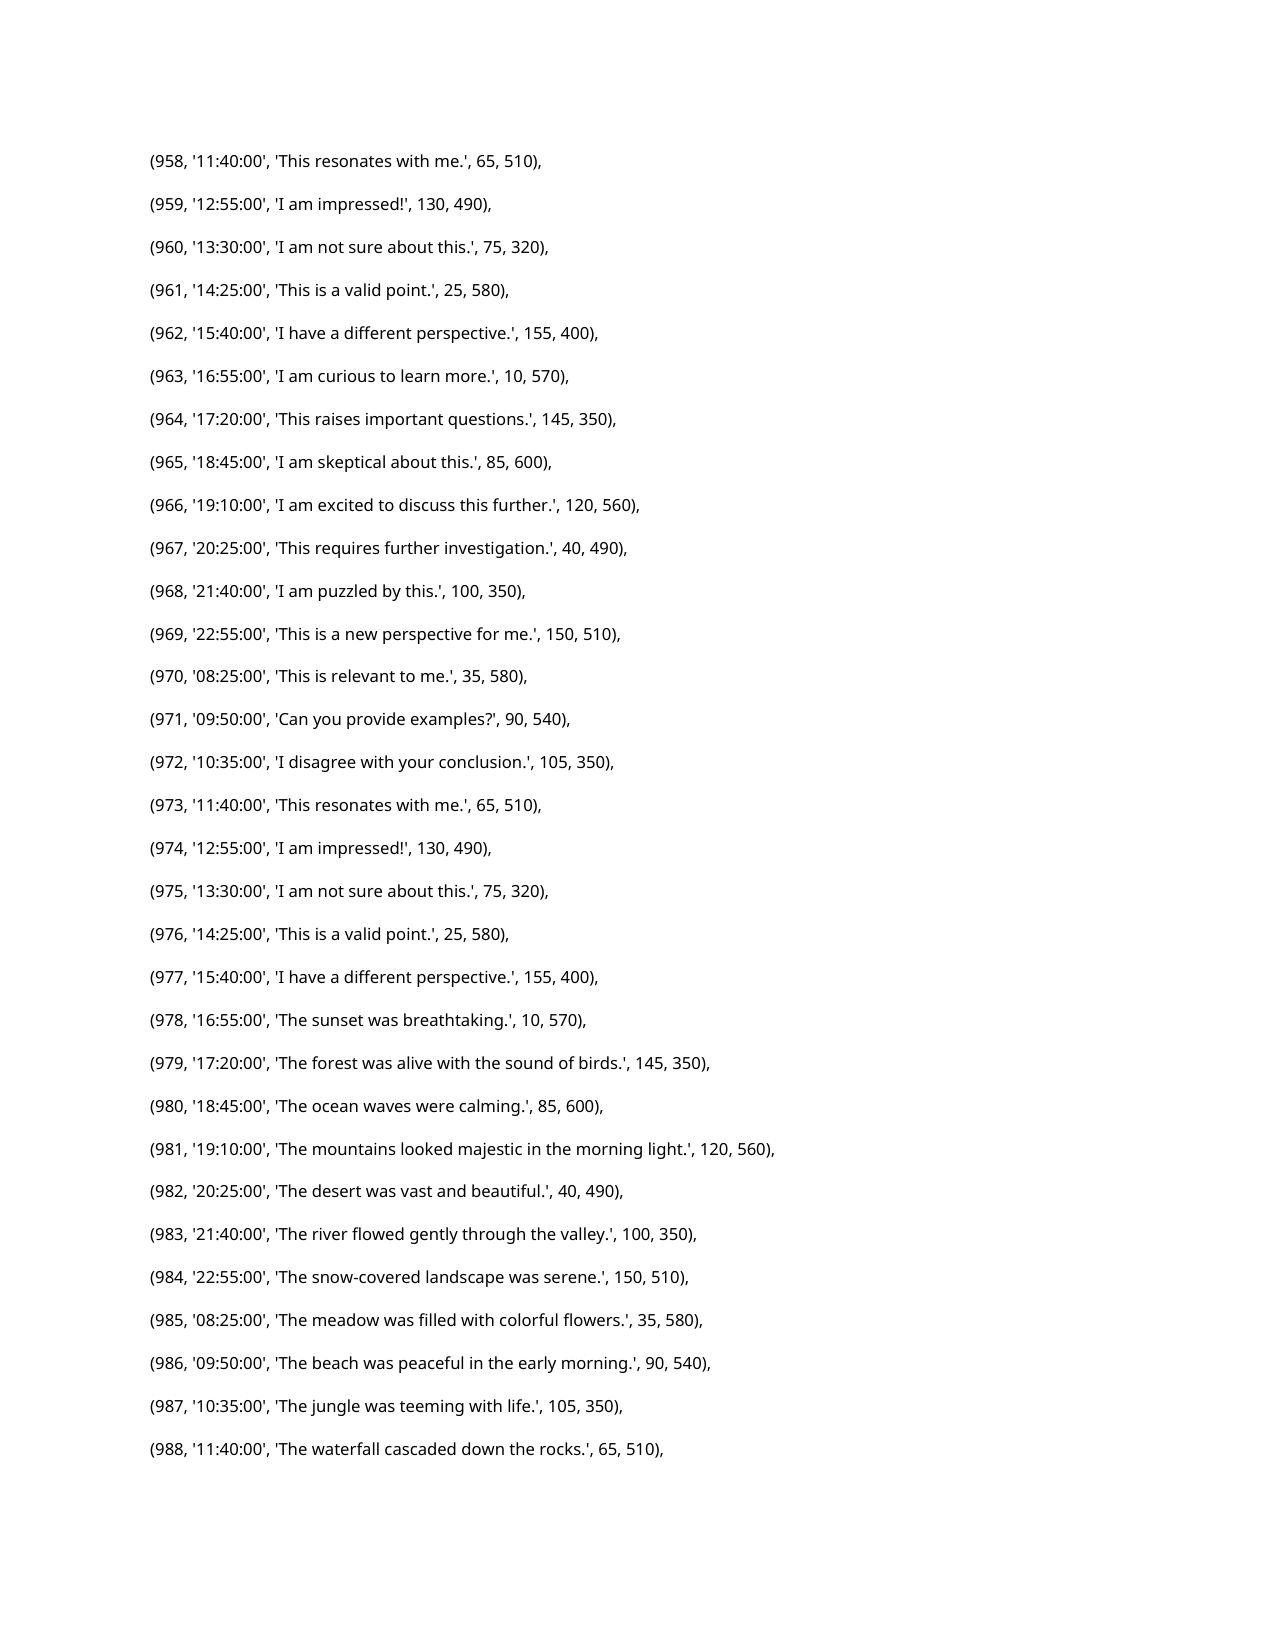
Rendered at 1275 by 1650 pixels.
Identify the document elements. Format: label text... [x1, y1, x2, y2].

text (963, '16:55:00', 'I am curious to learn more.', 10, 570), [150, 364, 1125, 387]
text (982, '20:25:00', 'The desert was vast and beautiful.', 40, 490), [150, 1180, 1125, 1203]
text (965, '18:45:00', 'I am skeptical about this.', 85, 600), [150, 450, 1125, 473]
text (966, '19:10:00', 'I am excited to discuss this further.', 120, 560), [150, 493, 1125, 516]
text (974, '12:55:00', 'I am impressed!', 130, 490), [150, 837, 1125, 859]
text (985, '08:25:00', 'The meadow was filled with colorful flowers.', 35, 580), [150, 1309, 1125, 1331]
text (984, '22:55:00', 'The snow-covered landscape was serene.', 150, 510), [150, 1266, 1125, 1288]
text (961, '14:25:00', 'This is a valid point.', 25, 580), [150, 279, 1125, 301]
text (959, '12:55:00', 'I am impressed!', 130, 490), [150, 193, 1125, 216]
text (976, '14:25:00', 'This is a valid point.', 25, 580), [150, 922, 1125, 945]
text (958, '11:40:00', 'This resonates with me.', 65, 510), [150, 150, 1125, 173]
text (971, '09:50:00', 'Can you provide examples?', 90, 540), [150, 708, 1125, 731]
text (964, '17:20:00', 'This raises important questions.', 145, 350), [150, 407, 1125, 430]
text (981, '19:10:00', 'The mountains looked majestic in the morning light.', 120, 560), [150, 1137, 1125, 1160]
text (986, '09:50:00', 'The beach was peaceful in the early morning.', 90, 540), [150, 1352, 1125, 1374]
text (967, '20:25:00', 'This requires further investigation.', 40, 490), [150, 536, 1125, 559]
text (960, '13:30:00', 'I am not sure about this.', 75, 320), [150, 236, 1125, 258]
text (975, '13:30:00', 'I am not sure about this.', 75, 320), [150, 879, 1125, 902]
text (987, '10:35:00', 'The jungle was teeming with life.', 105, 350), [150, 1394, 1125, 1417]
text (969, '22:55:00', 'This is a new perspective for me.', 150, 510), [150, 622, 1125, 645]
text (988, '11:40:00', 'The waterfall cascaded down the rocks.', 65, 510), [150, 1437, 1125, 1460]
text (980, '18:45:00', 'The ocean waves were calming.', 85, 600), [150, 1094, 1125, 1117]
text (962, '15:40:00', 'I have a different perspective.', 155, 400), [150, 322, 1125, 344]
text (983, '21:40:00', 'The river flowed gently through the valley.', 100, 350), [150, 1223, 1125, 1246]
text (977, '15:40:00', 'I have a different perspective.', 155, 400), [150, 965, 1125, 988]
text (979, '17:20:00', 'The forest was alive with the sound of birds.', 145, 350), [150, 1051, 1125, 1074]
text (968, '21:40:00', 'I am puzzled by this.', 100, 350), [150, 579, 1125, 602]
text (978, '16:55:00', 'The sunset was breathtaking.', 10, 570), [150, 1008, 1125, 1031]
text (972, '10:35:00', 'I disagree with your conclusion.', 105, 350), [150, 751, 1125, 773]
text (970, '08:25:00', 'This is relevant to me.', 35, 580), [150, 665, 1125, 688]
text (973, '11:40:00', 'This resonates with me.', 65, 510), [150, 794, 1125, 816]
